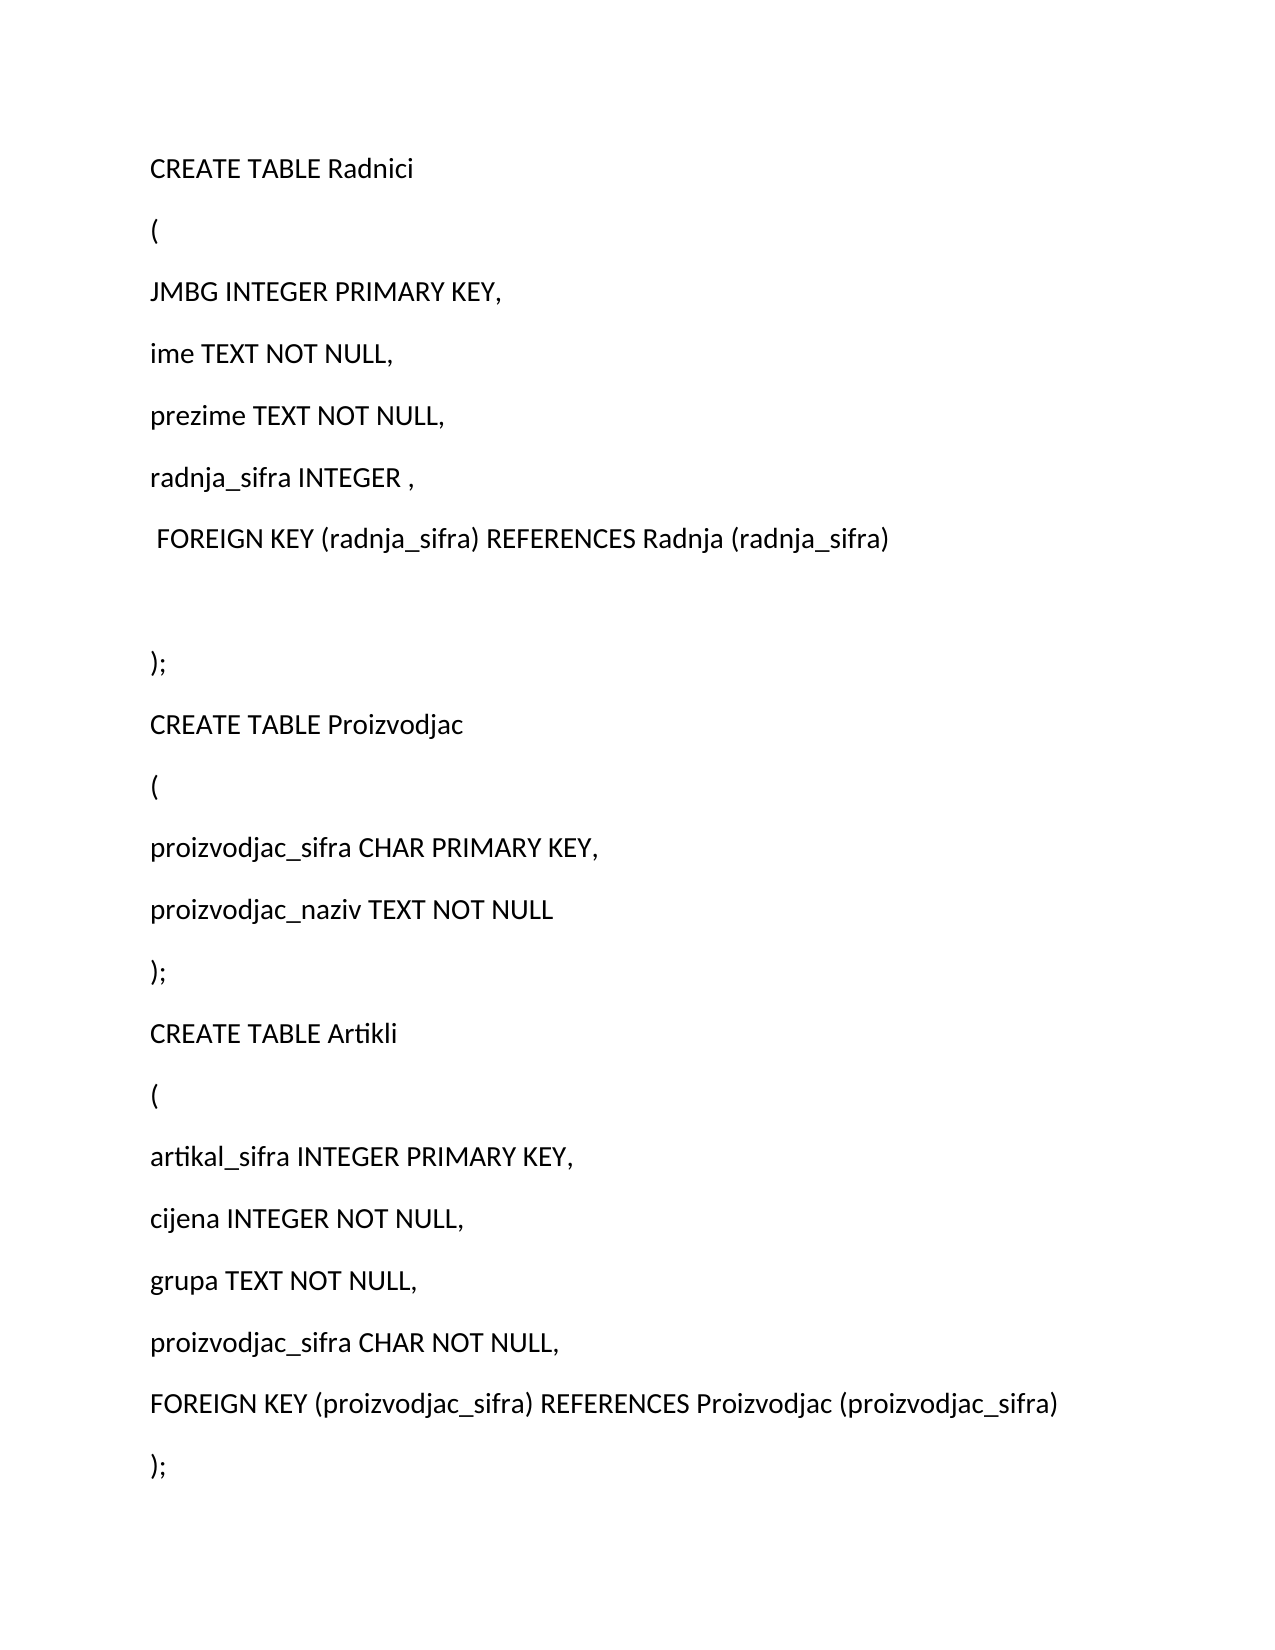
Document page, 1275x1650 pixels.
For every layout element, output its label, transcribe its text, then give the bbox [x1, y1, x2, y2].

text ( [150, 1077, 1125, 1112]
text grupa TEXT NOT NULL, [150, 1262, 1125, 1297]
text cijena INTEGER NOT NULL, [150, 1200, 1125, 1236]
text JMBG INTEGER PRIMARY KEY, [150, 273, 1125, 309]
text CREATE TABLE Artikli [150, 1015, 1125, 1050]
text ime TEXT NOT NULL, [150, 335, 1125, 371]
text ( [150, 768, 1125, 803]
text ); [150, 644, 1125, 680]
text proizvodjac_naziv TEXT NOT NULL [150, 891, 1125, 927]
text CREATE TABLE Proizvodjac [150, 706, 1125, 742]
text prezime TEXT NOT NULL, [150, 397, 1125, 433]
text ); [150, 1447, 1125, 1483]
text FOREIGN KEY (radnja_sifra) REFERENCES Radnja (radnja_sifra) [150, 521, 1125, 556]
text ); [150, 953, 1125, 989]
text artikal_sifra INTEGER PRIMARY KEY, [150, 1138, 1125, 1174]
text ( [150, 212, 1125, 247]
text FOREIGN KEY (proizvodjac_sifra) REFERENCES Proizvodjac (proizvodjac_sifra) [150, 1385, 1125, 1421]
text CREATE TABLE Radnici [150, 150, 1125, 186]
text proizvodjac_sifra CHAR NOT NULL, [150, 1324, 1125, 1359]
text radnja_sifra INTEGER , [150, 459, 1125, 494]
text proizvodjac_sifra CHAR PRIMARY KEY, [150, 829, 1125, 865]
